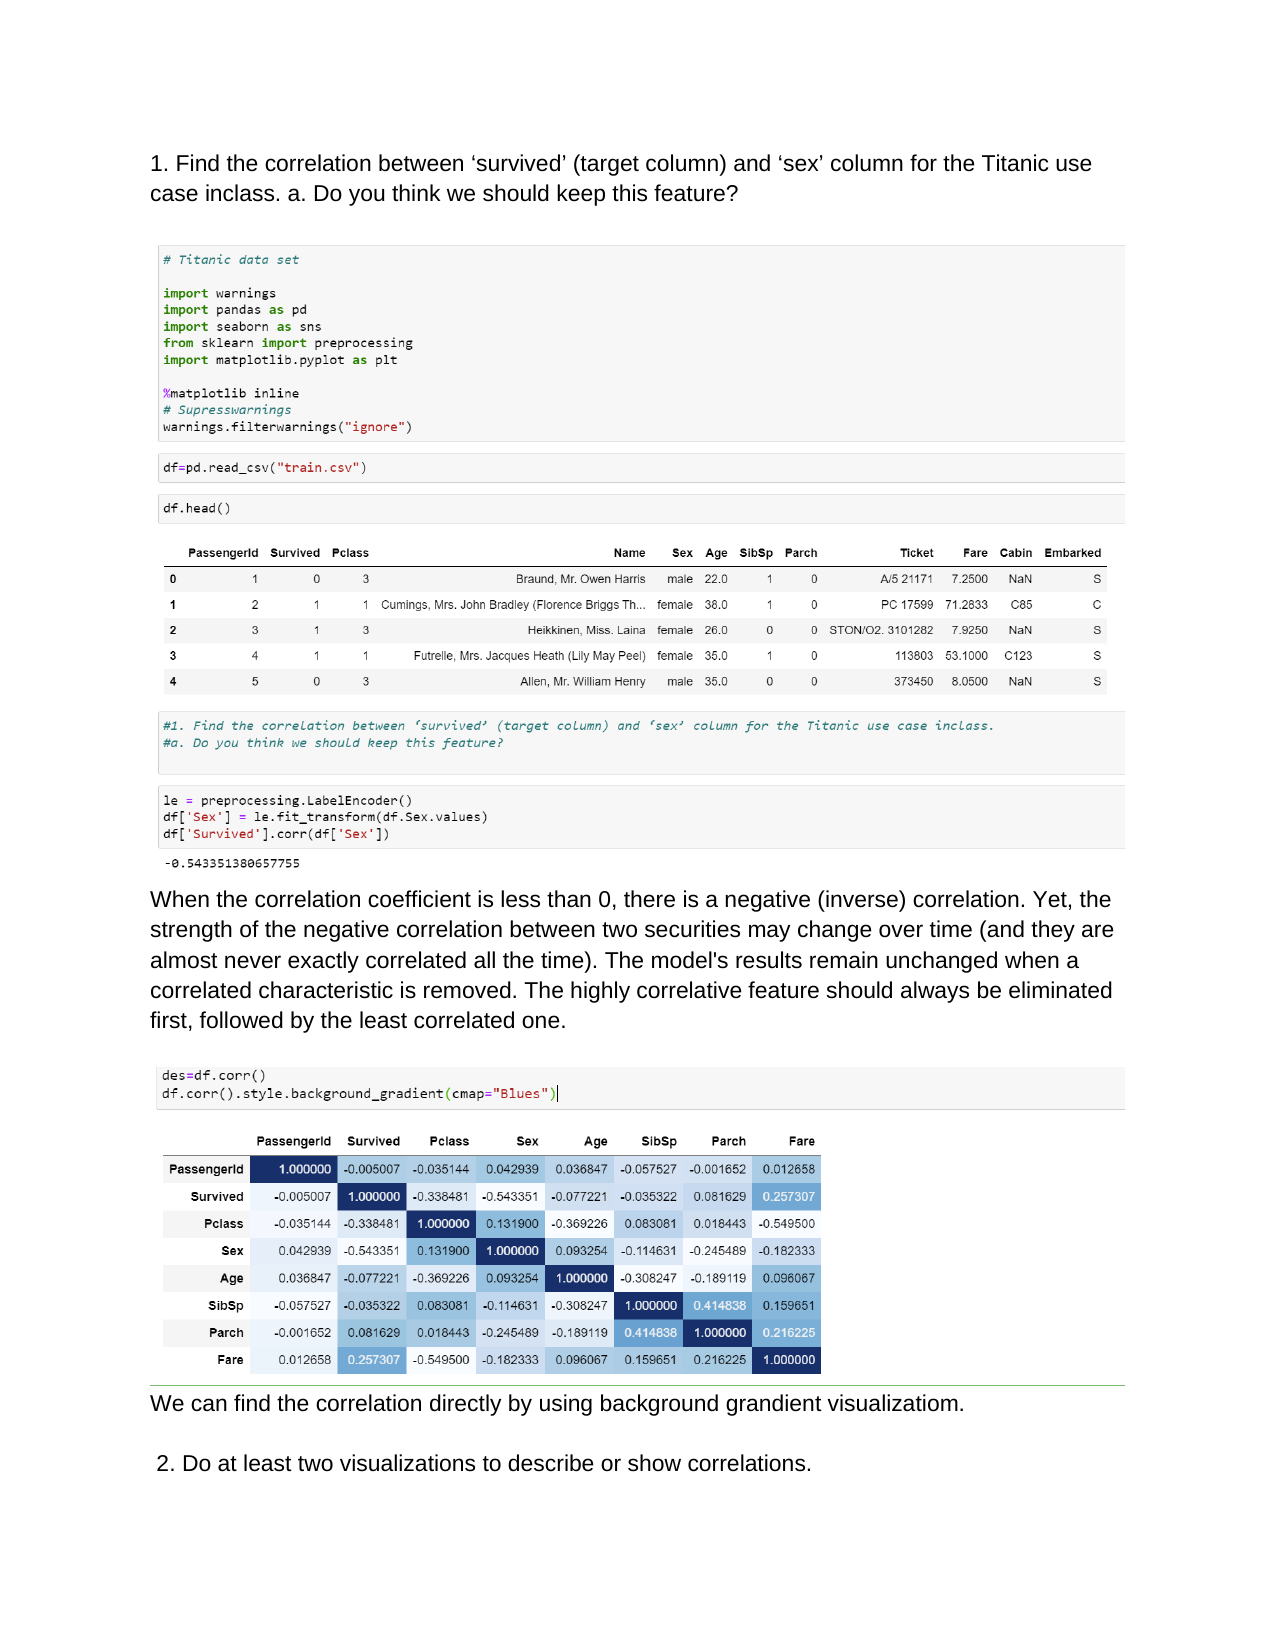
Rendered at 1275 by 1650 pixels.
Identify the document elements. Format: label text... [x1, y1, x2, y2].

text We can find the correlation directly by using background grandient visualizatiom. [150, 1390, 1125, 1416]
text When the correlation coefficient is less than 0, there is a negative (inverse) correlation. Yet, the strength of the negative correlation between two securities may change over time (and they are almost never exactly correlated all the time). The model's results remain unchanged when a correlated characteristic is removed. The highly correlative feature should always be eliminated first, followed by the least correlated one. [150, 886, 1125, 1033]
text 1. Find the correlation between ‘survived’ (target column) and ‘sex’ column for the Titanic use case inclass. a. Do you think we should keep this feature? [150, 150, 1125, 207]
picture [150, 1067, 1125, 1387]
picture [150, 240, 1125, 883]
text 2. Do at least two visualizations to describe or show correlations. [150, 1450, 1125, 1477]
